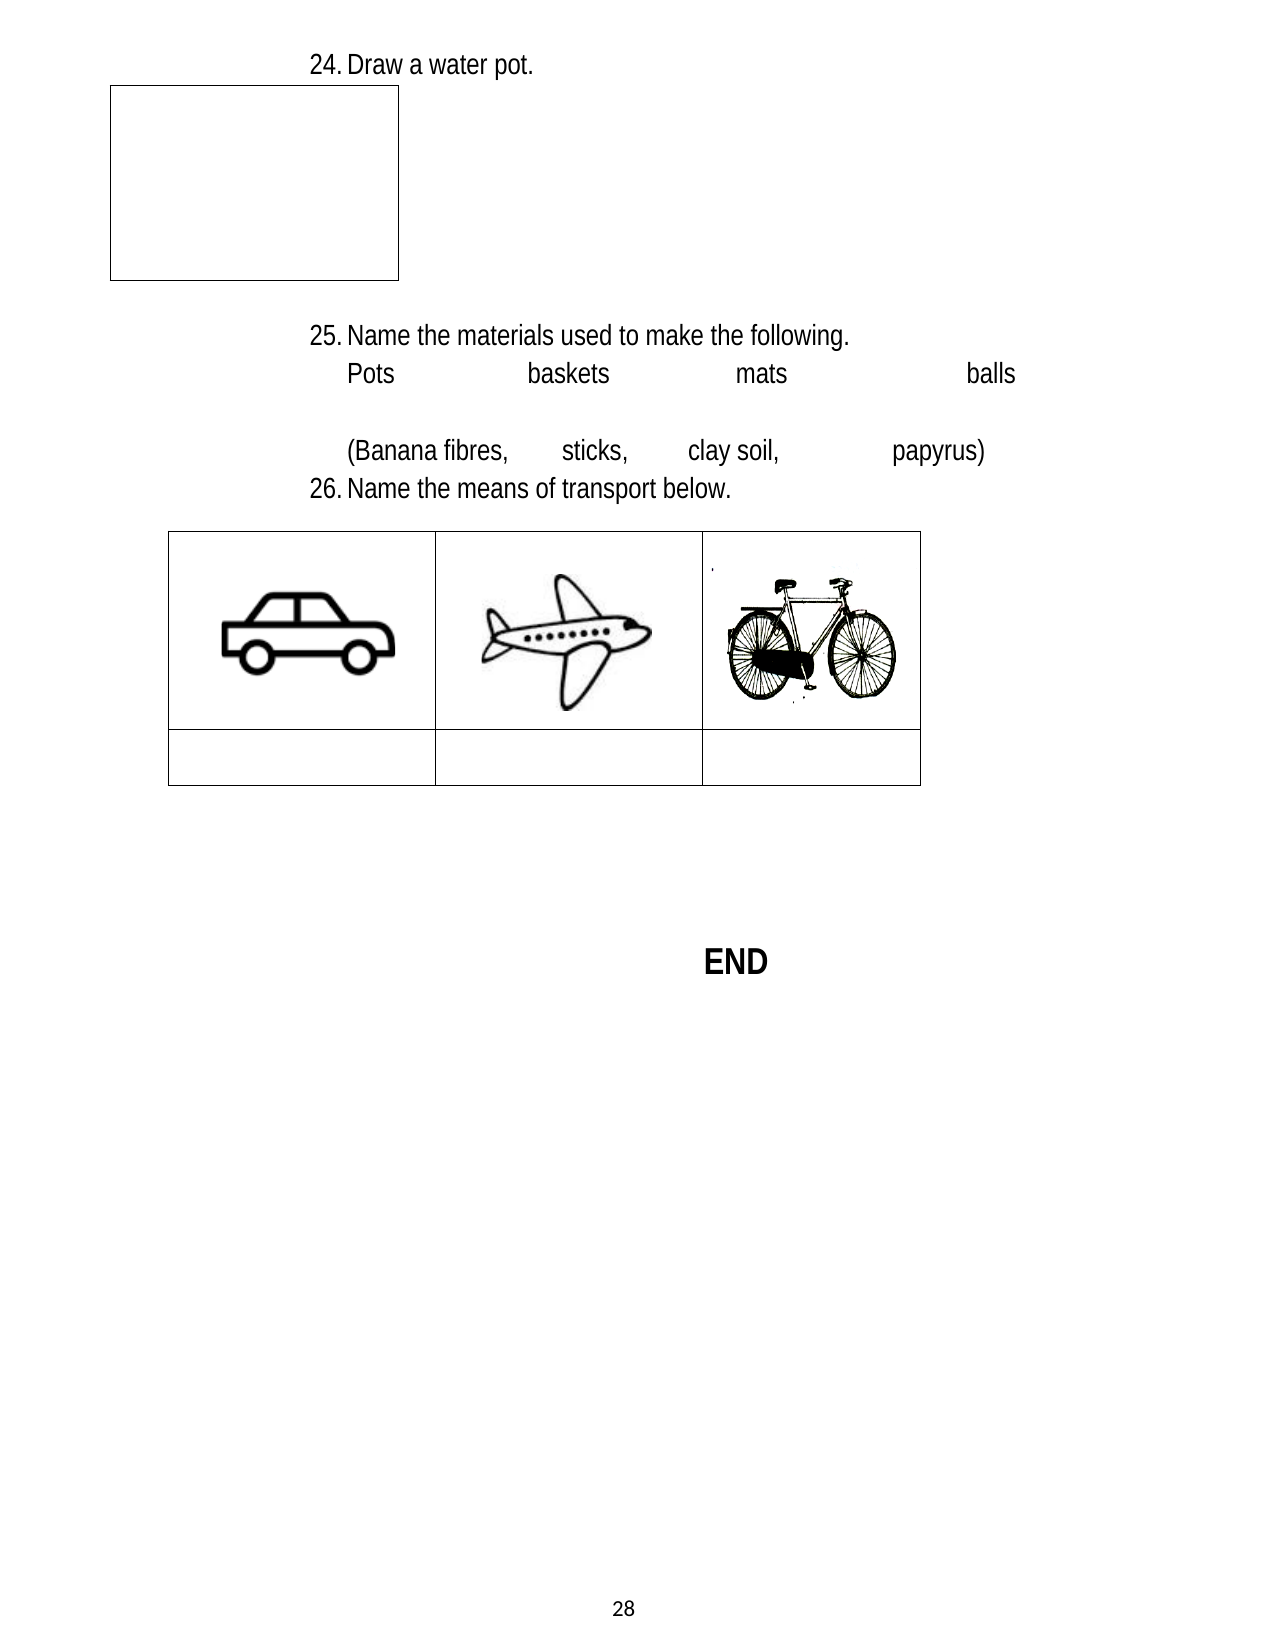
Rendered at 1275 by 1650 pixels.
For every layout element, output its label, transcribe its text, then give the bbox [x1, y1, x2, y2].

table_header [436, 532, 702, 729]
table_header [169, 532, 435, 729]
list Pots baskets mats balls [347, 356, 1125, 389]
list END [347, 939, 1125, 982]
list (Banana fibres, sticks, clay soil, papyrus) [347, 433, 1125, 466]
list Draw a water pot. [309, 47, 1125, 80]
table_cell [436, 730, 702, 784]
list Name the materials used to make the following. [309, 318, 1125, 351]
table_cell [169, 730, 435, 784]
list Name the means of transport below. [309, 471, 1125, 505]
table_cell [703, 730, 920, 784]
table_header [703, 532, 920, 729]
table_header [111, 86, 398, 280]
